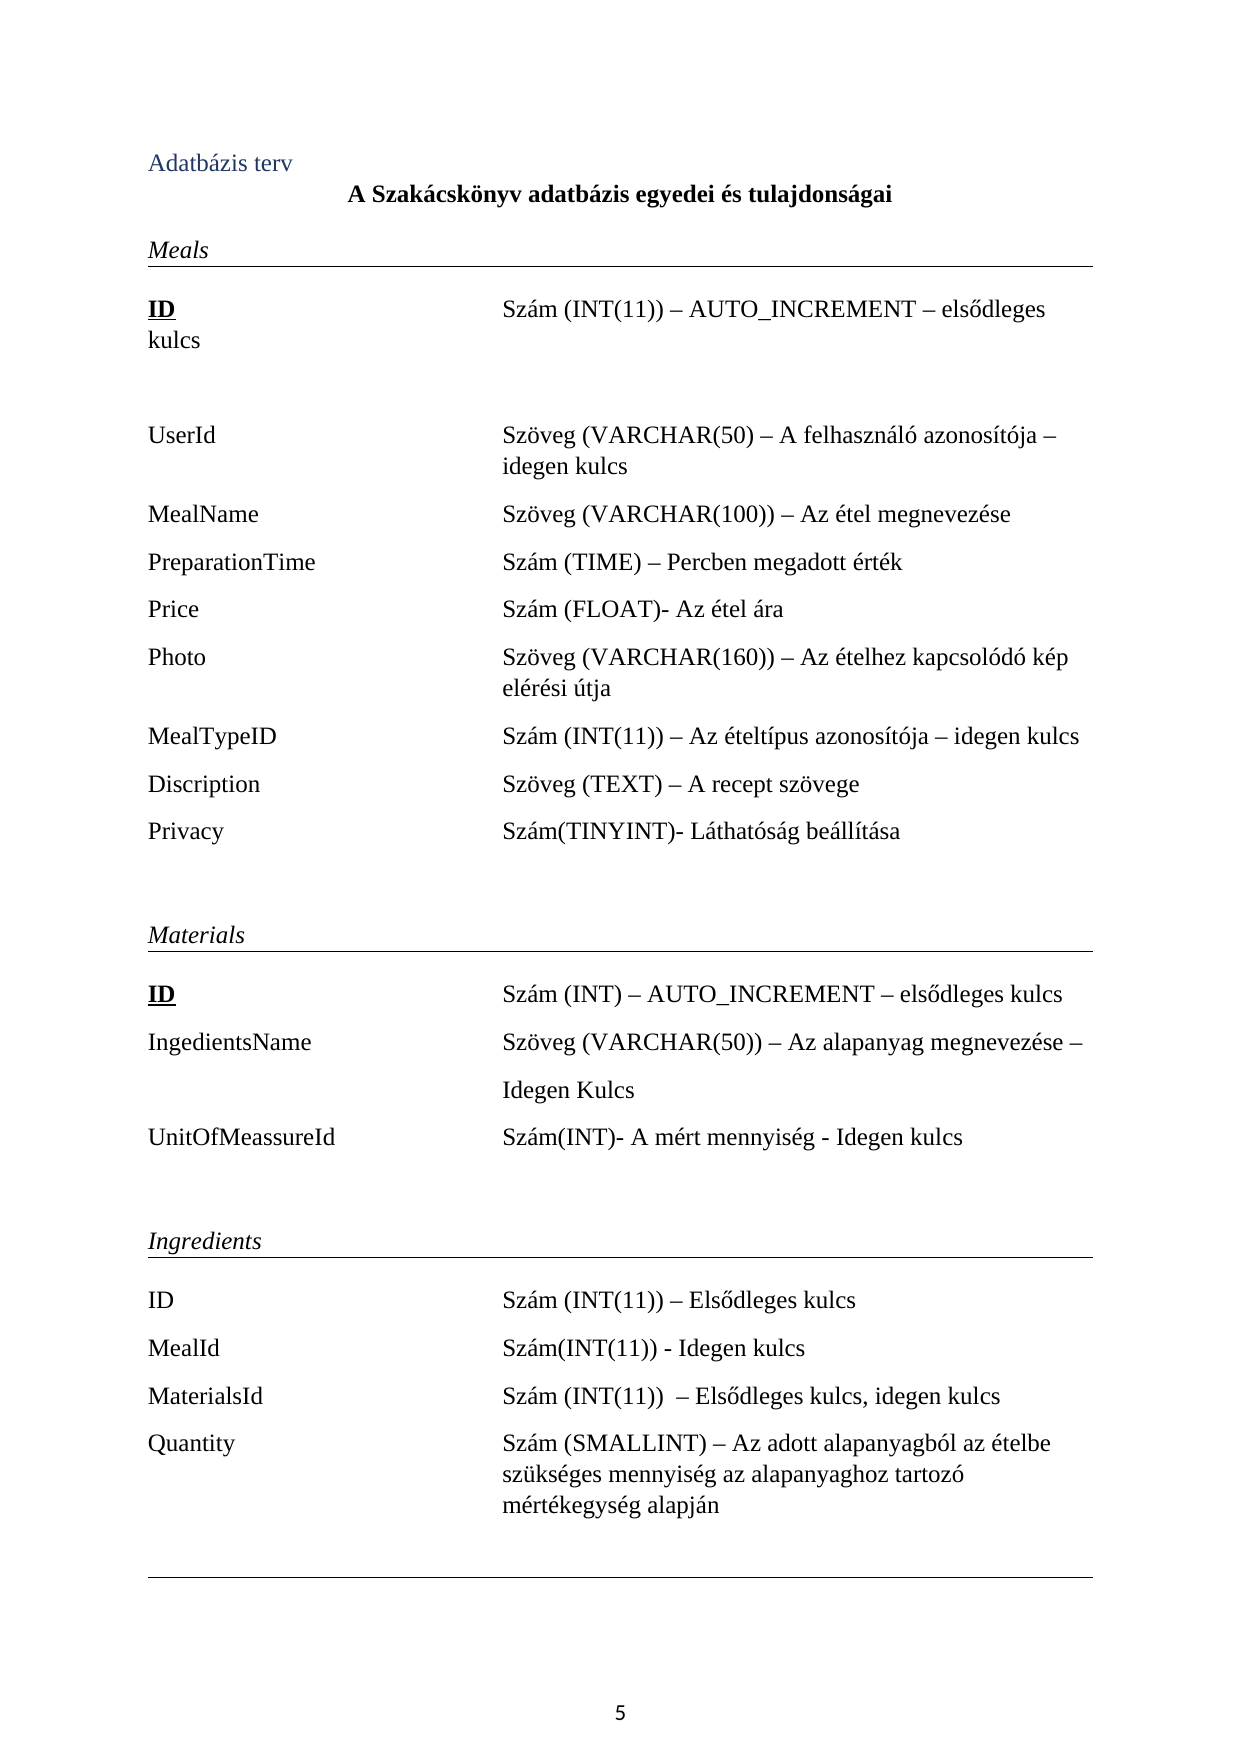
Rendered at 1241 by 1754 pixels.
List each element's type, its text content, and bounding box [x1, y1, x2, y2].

text ID Szám (INT(11)) – AUTO_INCREMENT – elsődleges kulcs [148, 294, 1093, 354]
text Price Szám (FLOAT)- Az étel ára [148, 594, 1093, 623]
text Meals [148, 235, 1093, 266]
text ID Szám (INT(11)) – Elsődleges kulcs [148, 1285, 1093, 1314]
text MealName Szöveg (VARCHAR(100)) – Az étel megnevezése [148, 499, 1093, 528]
text ID Szám (INT) – AUTO_INCREMENT – elsődleges kulcs [148, 979, 1093, 1008]
text Photo Szöveg (VARCHAR(160)) – Az ételhez kapcsolódó kép elérési útja [148, 642, 1093, 702]
text Idegen Kulcs [148, 1075, 1093, 1103]
text PreparationTime Szám (TIME) – Percben megadott érték [148, 547, 1093, 576]
text Quantity Szám (SMALLINT) – Az adott alapanyagból az ételbe szükséges mennyiség az alapanyaghoz tartozó mértékegység alapján [148, 1428, 1093, 1519]
text Privacy Szám(TINYINT)- Láthatóság beállítása [148, 816, 1093, 845]
text Materials [148, 920, 1093, 951]
text UserId Szöveg (VARCHAR(50) – A felhasználó azonosítója – idegen kulcs [148, 420, 1093, 480]
text A Szakácskönyv adatbázis egyedei és tulajdonságai [148, 179, 1093, 207]
text Discription Szöveg (TEXT) – A recept szövege [148, 769, 1093, 797]
text MealTypeID Szám (INT(11)) – Az ételtípus azonosítója – idegen kulcs [148, 721, 1093, 750]
text UnitOfMeassureId Szám(INT)- A mért mennyiség - Idegen kulcs [148, 1122, 1093, 1151]
text MealId Szám(INT(11)) - Idegen kulcs [148, 1333, 1093, 1362]
text IngedientsName Szöveg (VARCHAR(50)) – Az alapanyag megnevezése – [148, 1027, 1093, 1056]
text Ingredients [148, 1226, 1093, 1257]
subtitle Adatbázis terv [148, 148, 1093, 176]
text MaterialsId Szám (INT(11)) – Elsődleges kulcs, idegen kulcs [148, 1381, 1093, 1409]
